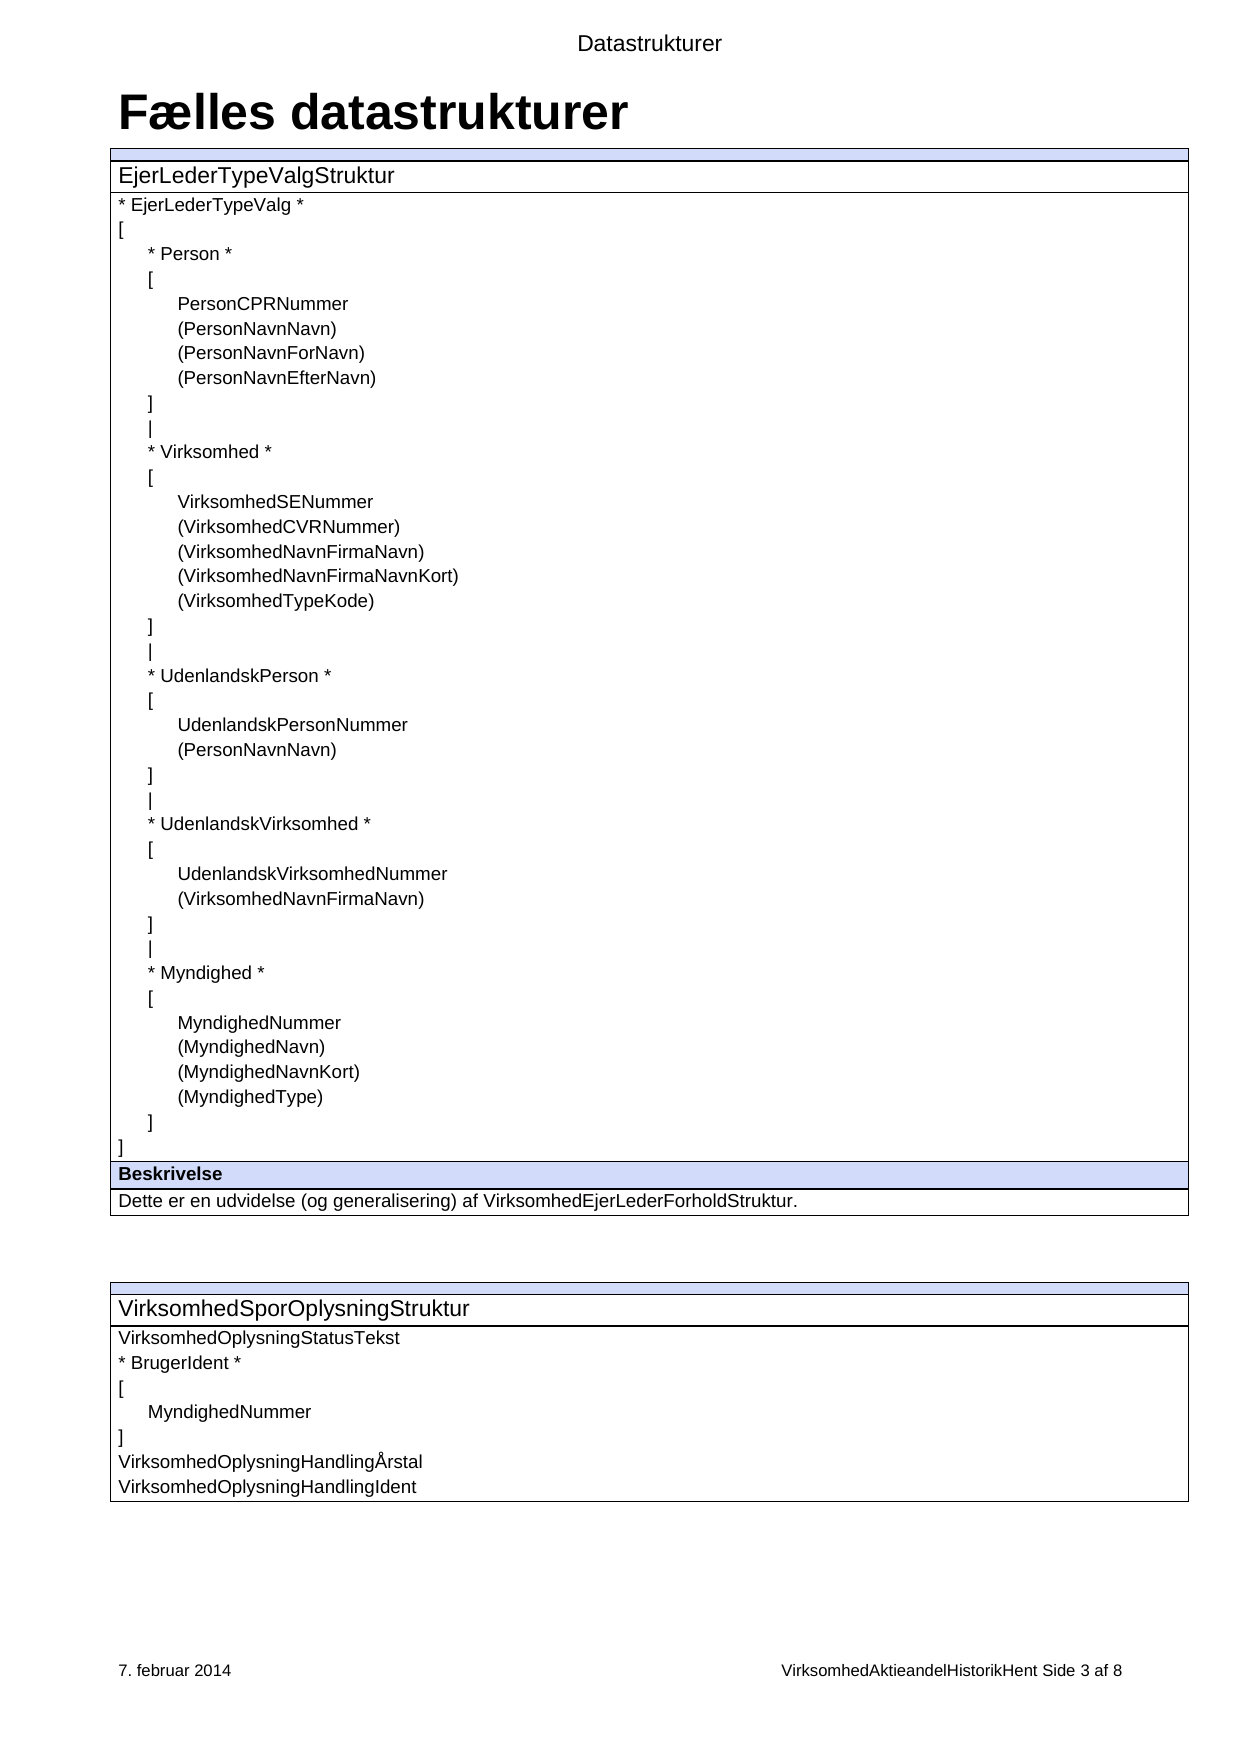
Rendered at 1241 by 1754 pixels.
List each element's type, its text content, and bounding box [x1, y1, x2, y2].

table_cell VirksomhedSporOplysningStruktur [111, 1295, 1188, 1325]
table_cell Beskrivelse [111, 1162, 1188, 1188]
table_header [111, 1283, 1188, 1294]
table_cell * EjerLederTypeValg * [ * Person * [ PersonCPRNummer (PersonNavnNavn) (PersonNavnForNavn) (PersonNavnEfterNavn) ] | * Virksomhed * [ VirksomhedSENummer (VirksomhedCVRNummer) (VirksomhedNavnFirmaNavn) (VirksomhedNavnFirmaNavnKort) (VirksomhedTypeKode) ] | * UdenlandskPerson * [ UdenlandskPersonNummer (PersonNavnNavn) ] | * UdenlandskVirksomhed * [ UdenlandskVirksomhedNummer (VirksomhedNavnFirmaNavn) ] | * Myndighed * [ MyndighedNummer (MyndighedNavn) (MyndighedNavnKort) (MyndighedType) ] ] [111, 193, 1188, 1161]
table_cell EjerLederTypeValgStruktur [111, 162, 1188, 192]
text Fælles datastrukturer [118, 82, 1181, 140]
table_cell VirksomhedOplysningStatusTekst * BrugerIdent * [ MyndighedNummer ] VirksomhedOplysningHandlingÅrstal VirksomhedOplysningHandlingIdent [111, 1327, 1188, 1501]
table_cell Dette er en udvidelse (og generalisering) af VirksomhedEjerLederForholdStruktur. [111, 1190, 1188, 1215]
table_header [111, 149, 1188, 160]
